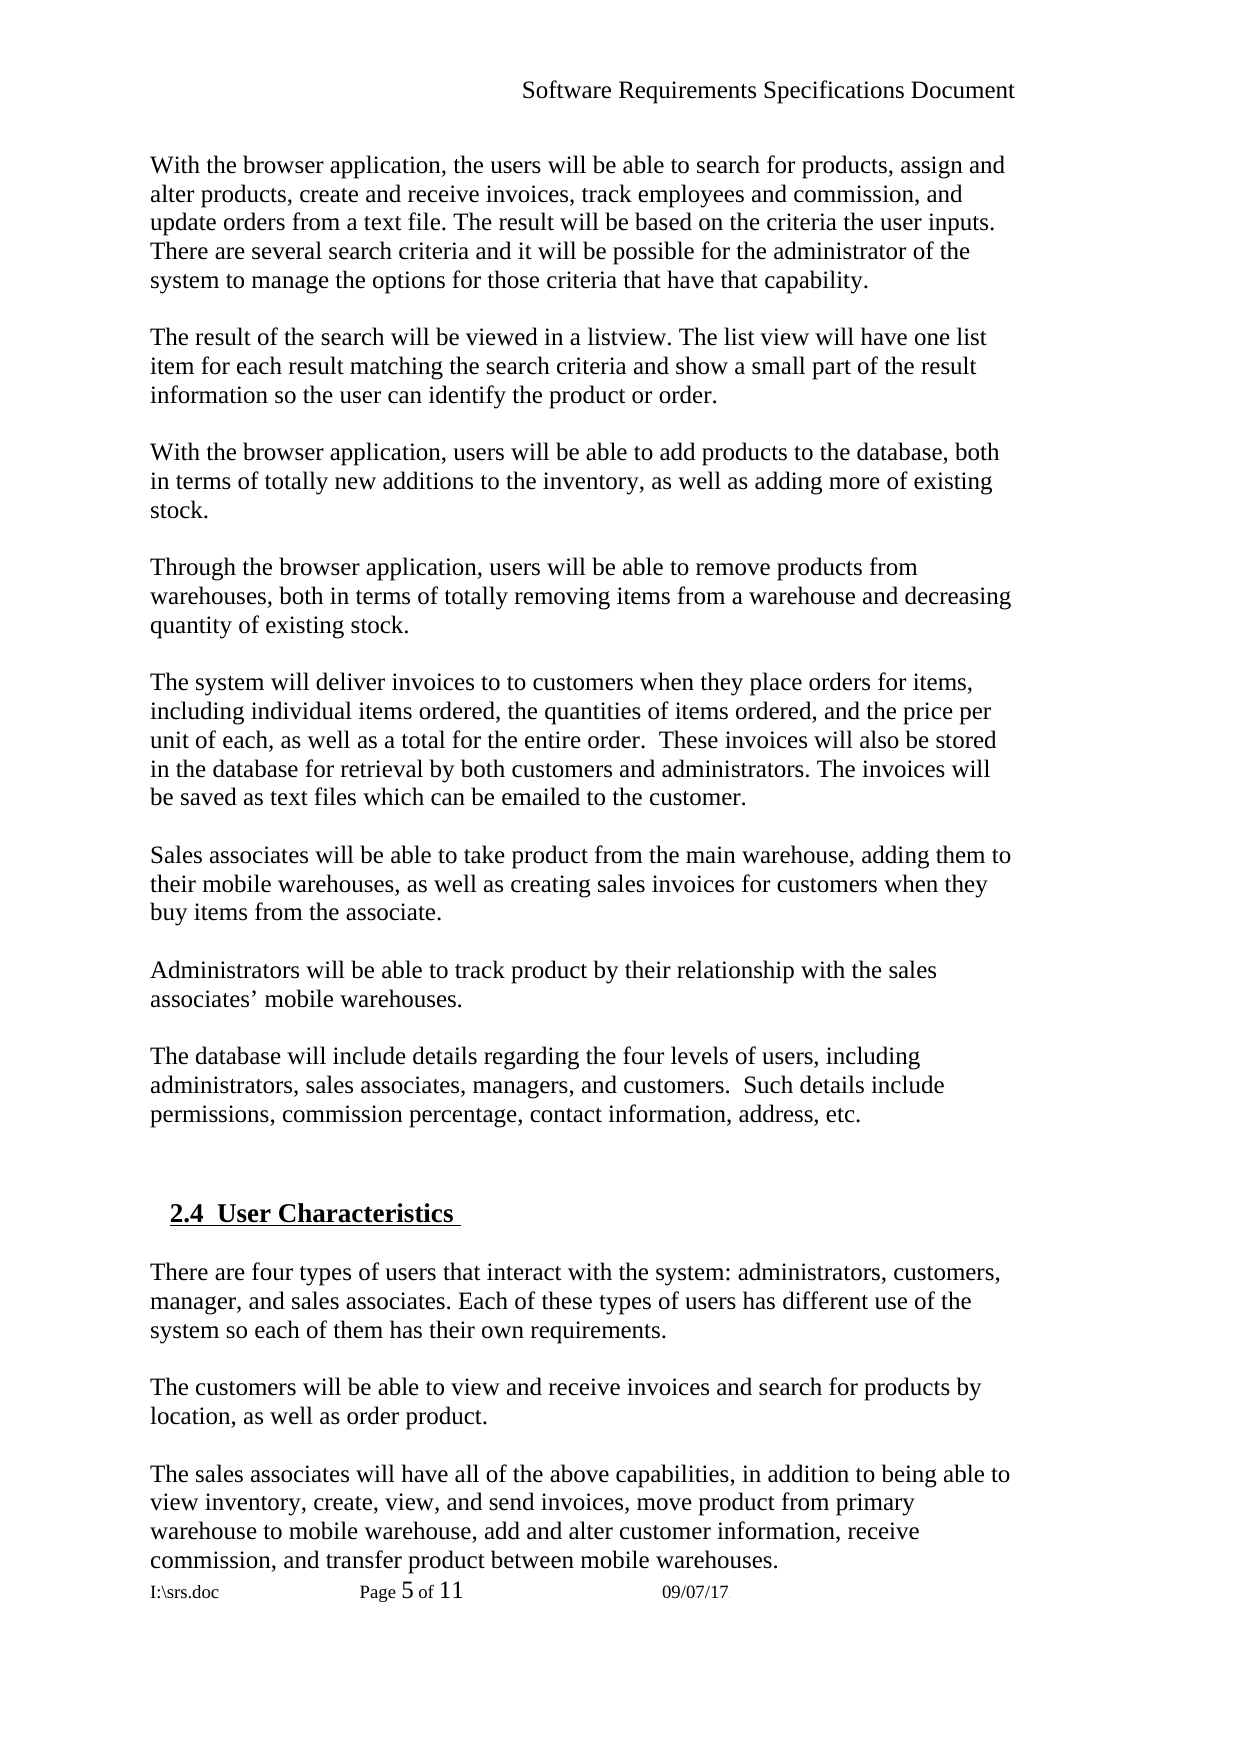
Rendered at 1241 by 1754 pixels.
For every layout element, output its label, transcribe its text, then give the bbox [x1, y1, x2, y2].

text The result of the search will be viewed in a listview. The list view will have one list item for each result matching the search criteria and show a small part of the result information so the user can identify the product or order. [150, 322, 1015, 409]
text The system will deliver invoices to to customers when they place orders for items, including individual items ordered, the quantities of items ordered, and the price per unit of each, as well as a total for the entire order. These invoices will also be stored in the database for retrieval by both customers and administrators. The invoices will be saved as text files which can be emailed to the customer. [150, 667, 1015, 811]
text The customers will be able to view and receive invoices and search for products by location, as well as order product. [150, 1372, 1015, 1430]
text With the browser application, users will be able to add products to the database, both in terms of totally new additions to the inventory, as well as adding more of existing stock. [150, 437, 1015, 524]
text The database will include details regarding the four levels of users, including administrators, sales associates, managers, and customers. Such details include permissions, commission percentage, contact information, address, etc. [150, 1041, 1015, 1127]
text There are four types of users that interact with the system: administrators, customers, manager, and sales associates. Each of these types of users has different use of the system so each of them has their own requirements. [150, 1257, 1015, 1344]
text Administrators will be able to track product by their relationship with the sales associates’ mobile warehouses. [150, 955, 1015, 1012]
text The sales associates will have all of the above capabilities, in addition to being able to view inventory, create, view, and send invoices, move product from primary warehouse to mobile warehouse, add and alter customer information, receive commission, and transfer product between mobile warehouses. [150, 1459, 1015, 1574]
text With the browser application, the users will be able to search for products, assign and alter products, create and receive invoices, track employees and commission, and update orders from a text file. The result will be based on the criteria the user inputs. There are several search criteria and it will be possible for the administrator of the system to manage the options for those criteria that have that capability. [150, 150, 1015, 294]
text Through the browser application, users will be able to remove products from warehouses, both in terms of totally removing items from a warehouse and decreasing quantity of existing stock. [150, 552, 1015, 639]
subtitle 2.4 User Characteristics [169, 1197, 1015, 1229]
text Sales associates will be able to take product from the main warehouse, adding them to their mobile warehouses, as well as creating sales invoices for customers when they buy items from the associate. [150, 840, 1015, 926]
